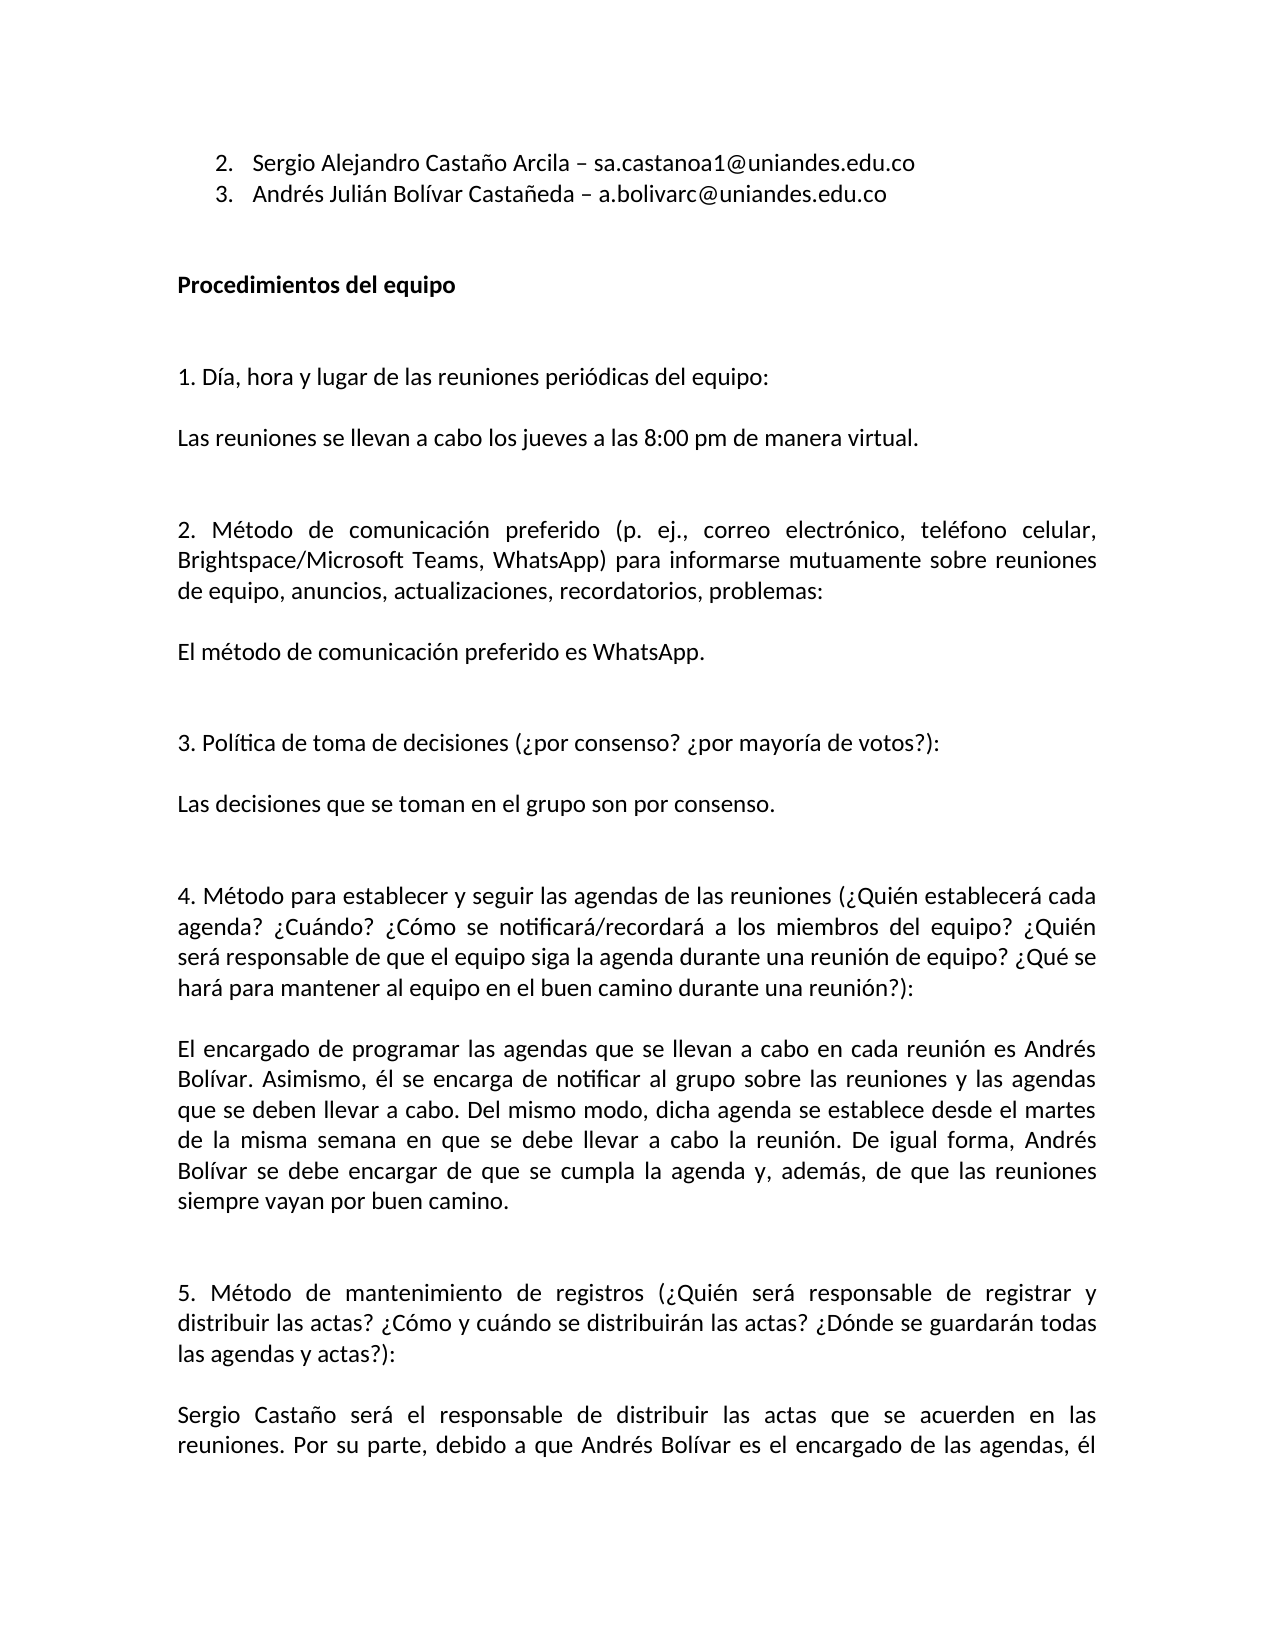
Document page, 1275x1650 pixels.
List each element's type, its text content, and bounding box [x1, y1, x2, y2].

text El método de comunicación preferido es WhatsApp. [177, 636, 1098, 666]
text Las reuniones se llevan a cabo los jueves a las 8:00 pm de manera virtual. [177, 422, 1098, 453]
text 3. Política de toma de decisiones (¿por consenso? ¿por mayoría de votos?): [177, 727, 1098, 758]
list Andrés Julián Bolívar Castañeda – a.bolivarc@uniandes.edu.co [215, 178, 1098, 209]
text 4. Método para establecer y seguir las agendas de las reuniones (¿Quién establecerá cada agenda? ¿Cuándo? ¿Cómo se notificará/recordará a los miembros del equipo? ¿Quién será responsable de que el equipo siga la agenda durante una reunión de equipo? ¿Qué se hará para mantener al equipo en el buen camino durante una reunión?): [177, 880, 1098, 1002]
text Procedimientos del equipo [177, 270, 1098, 300]
text Las decisiones que se toman en el grupo son por consenso. [177, 788, 1098, 819]
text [177, 1399, 1098, 1460]
text 1. Día, hora y lugar de las reuniones periódicas del equipo: [177, 361, 1098, 392]
text 5. Método de mantenimiento de registros (¿Quién será responsable de registrar y distribuir las actas? ¿Cómo y cuándo se distribuirán las actas? ¿Dónde se guardarán todas las agendas y actas?): [177, 1277, 1098, 1368]
text 2. Método de comunicación preferido (p. ej., correo electrónico, teléfono celular, Brightspace/Microsoft Teams, WhatsApp) para informarse mutuamente sobre reuniones de equipo, anuncios, actualizaciones, recordatorios, problemas: [177, 514, 1098, 605]
text El encargado de programar las agendas que se llevan a cabo en cada reunión es Andrés Bolívar. Asimismo, él se encarga de notificar al grupo sobre las reuniones y las agendas que se deben llevar a cabo. Del mismo modo, dicha agenda se establece desde el martes de la misma semana en que se debe llevar a cabo la reunión. De igual forma, Andrés Bolívar se debe encargar de que se cumpla la agenda y, además, de que las reuniones siempre vayan por buen camino. [177, 1033, 1098, 1216]
list Sergio Alejandro Castaño Arcila – sa.castanoa1@uniandes.edu.co [215, 148, 1098, 178]
